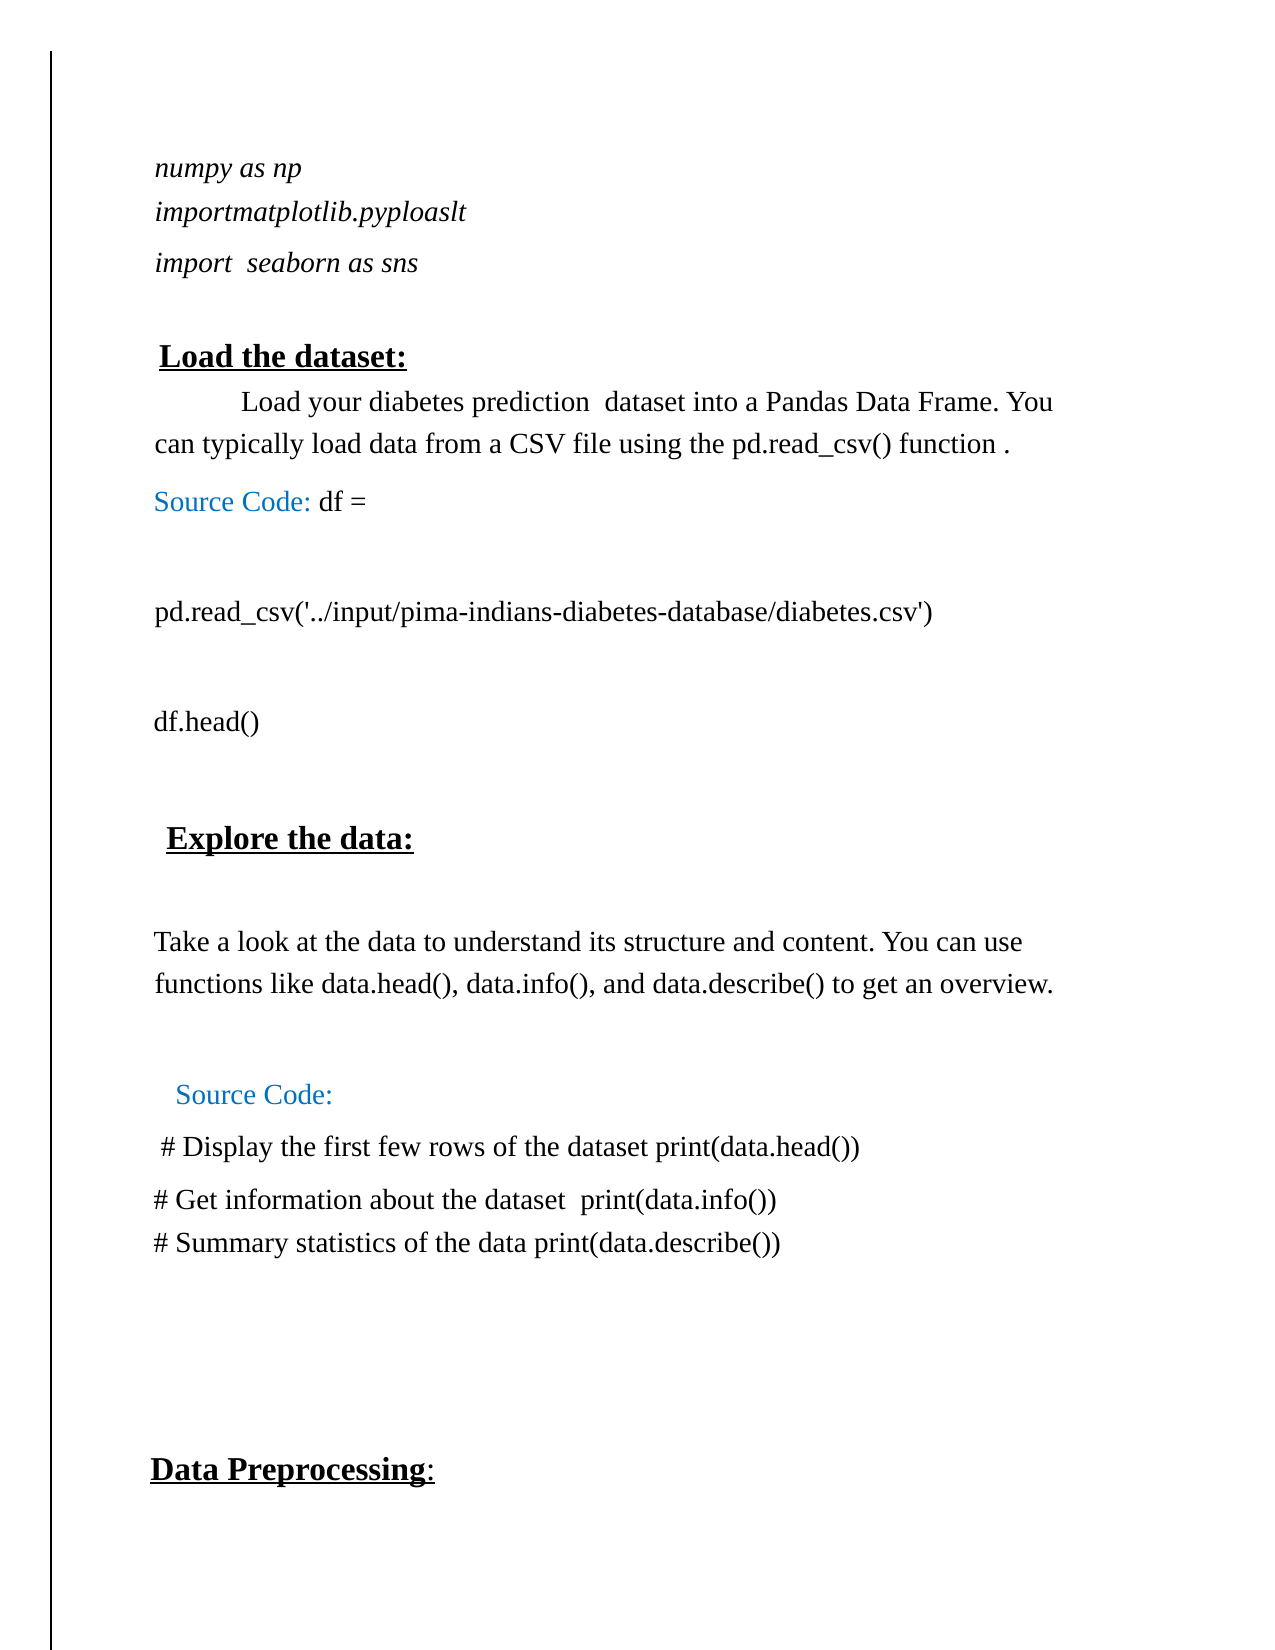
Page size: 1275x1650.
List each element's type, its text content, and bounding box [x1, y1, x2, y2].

text importmatplotlib.pyploaslt [154, 194, 1087, 228]
text Take a look at the data to understand its structure and content. You can use functions like data.head(), data.info(), and data.describe() to get an overview. [153, 924, 1087, 1000]
text import seaborn as sns [154, 245, 1087, 278]
text Explore the data: [152, 818, 1087, 857]
text df.head() [153, 704, 1087, 738]
text Data Preprocessing: [150, 1449, 1087, 1487]
text Load your diabetes prediction dataset into a Pandas Data Frame. You can typically load data from a CSV file using the pd.read_csv() function . [153, 384, 1087, 460]
text # Get information about the dataset print(data.info()) [153, 1182, 1087, 1216]
text Load the dataset: [152, 336, 1087, 374]
text numpy as np [154, 150, 1087, 183]
text Source Code: [153, 1077, 1087, 1111]
text # Summary statistics of the data print(data.describe()) [153, 1225, 1087, 1258]
text Source Code: df = pd.read_csv('../input/pima-indians-diabetes-database/diabetes.csv') [153, 484, 1087, 628]
text # Display the first few rows of the dataset print(data.head()) [153, 1129, 1087, 1163]
